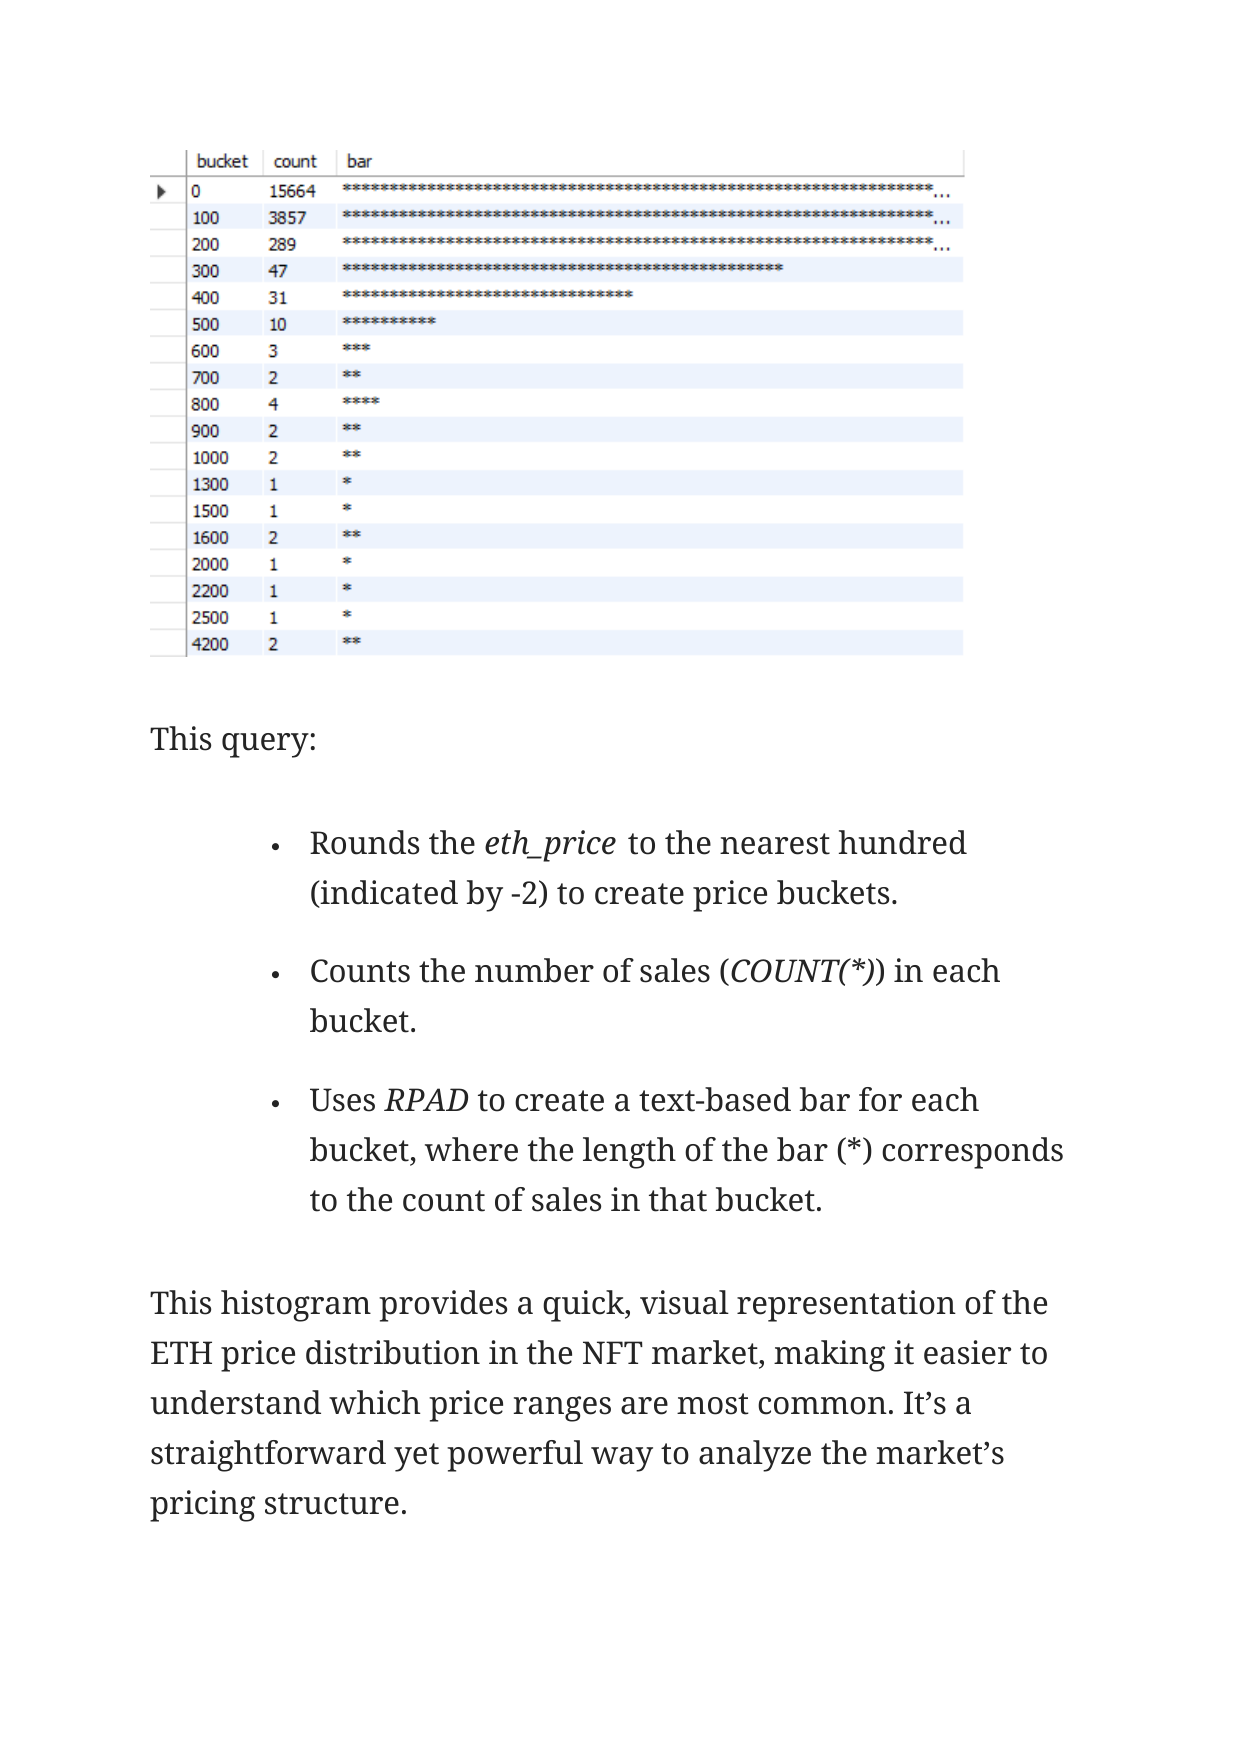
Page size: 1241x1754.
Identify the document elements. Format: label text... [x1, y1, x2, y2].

text This histogram provides a quick, visual representation of the ETH price distribution in the NFT market, making it easier to understand which price ranges are most common. It’s a straightforward yet powerful way to analyze the market’s pricing structure. [150, 1274, 1090, 1524]
list Rounds the eth_price to the nearest hundred (indicated by -2) to create price buckets. [272, 813, 1090, 913]
list Counts the number of sales (COUNT(*)) in each bucket. [272, 942, 1090, 1042]
text This query: [150, 710, 1090, 760]
list Uses RPAD to create a text-based bar for each bucket, where the length of the bar (*) corresponds to the count of sales in that bucket. [272, 1070, 1090, 1220]
picture [150, 150, 968, 657]
